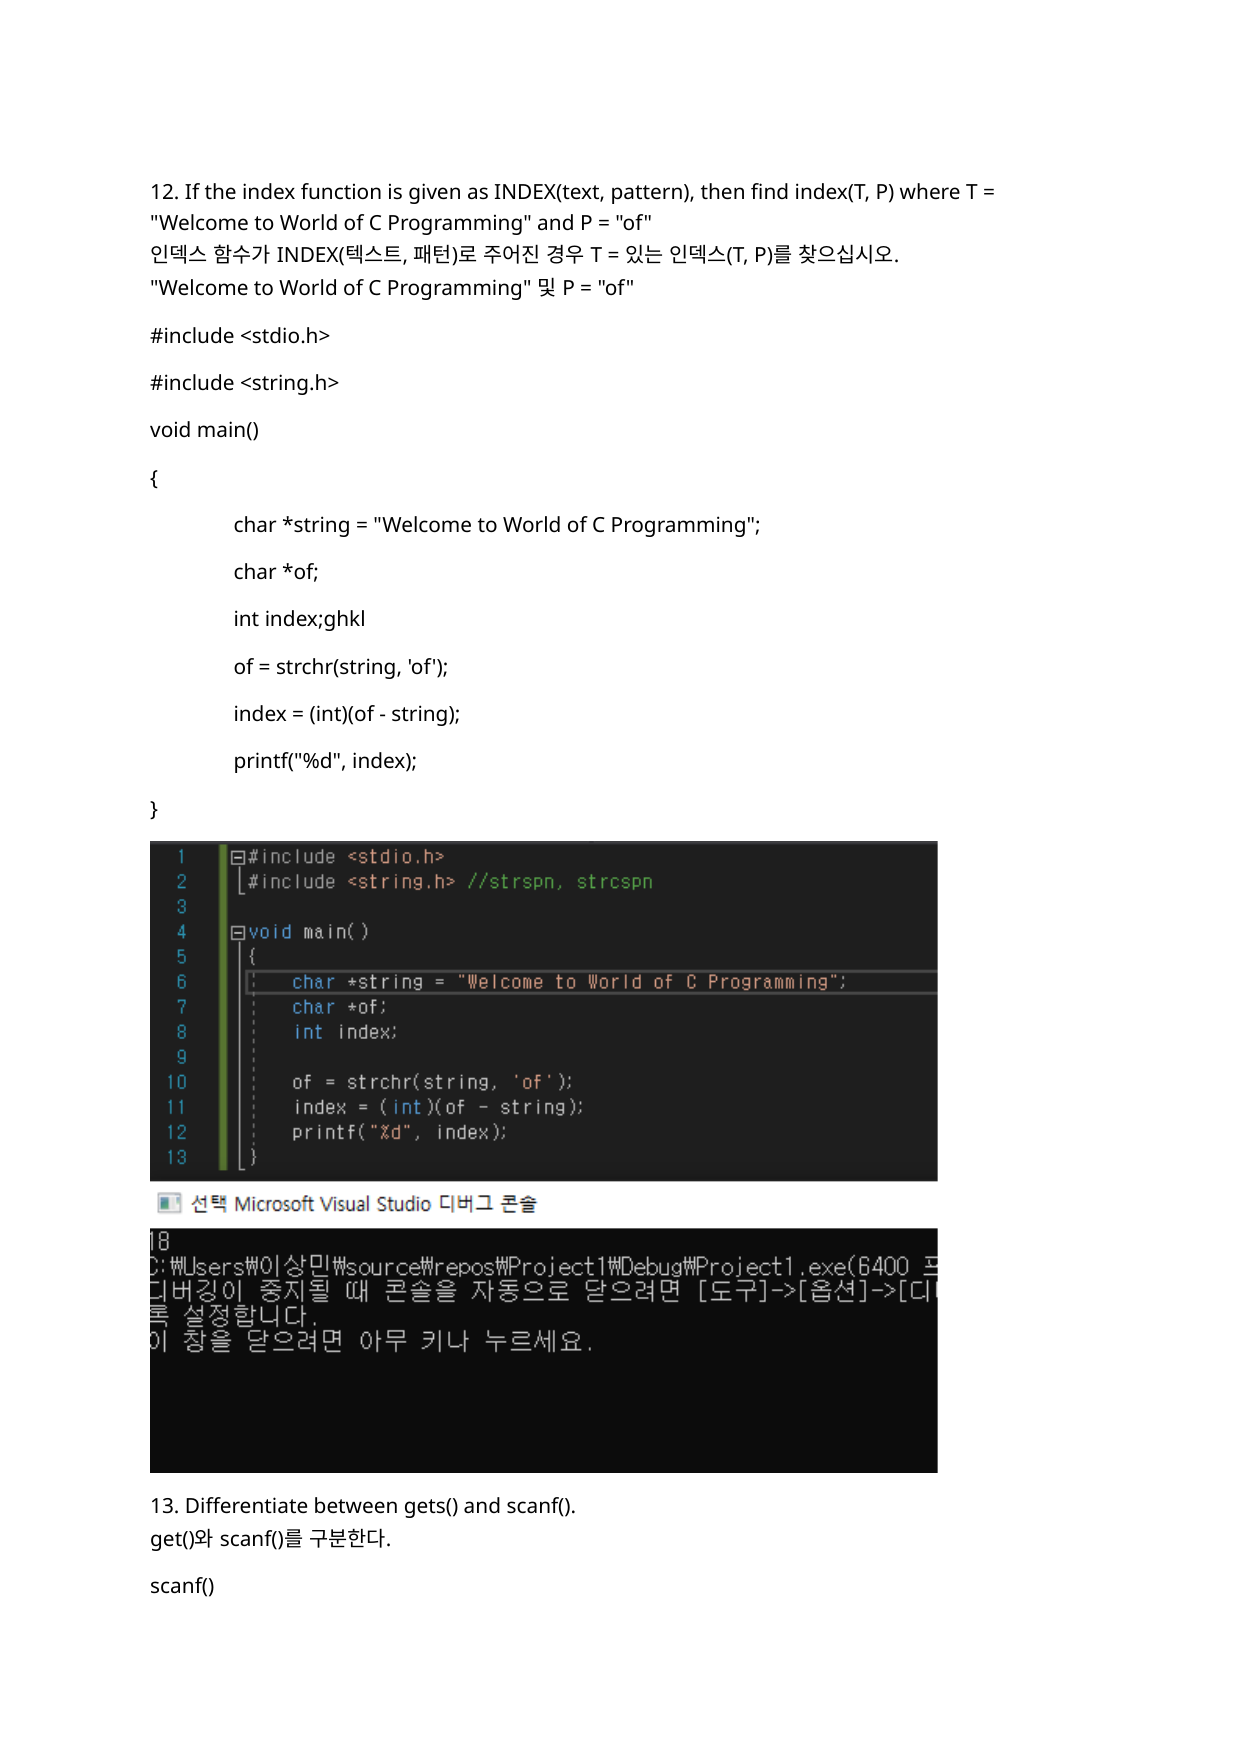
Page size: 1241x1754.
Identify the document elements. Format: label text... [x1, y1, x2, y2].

text #include <string.h> [150, 368, 1090, 396]
picture [150, 841, 938, 1473]
text char *string = "Welcome to World of C Programming"; [150, 510, 1090, 538]
text 12. If the index function is given as INDEX(text, pattern), then find index(T, P) where T = "Welcome to World of C Programming" and P = "of" 인덱스 함수가 INDEX(텍스트, 패턴)로 주어진 경우 T = 있는 인덱스(T, P)를 찾으십시오. "Welcome to World of C Programming" 및 P = "of" [150, 177, 1090, 302]
text scanf() [150, 1571, 1090, 1600]
text } [150, 794, 1090, 822]
text printf("%d", index); [150, 746, 1090, 775]
text char *of; [150, 557, 1090, 586]
text void main() [150, 415, 1090, 444]
text int index;ghkl [150, 604, 1090, 633]
text of = strchr(string, 'of'); [150, 652, 1090, 680]
text #include <stdio.h> [150, 321, 1090, 349]
text 13. Differentiate between gets() and scanf(). get()와 scanf()를 구분한다. [150, 1491, 1090, 1552]
text { [150, 463, 1090, 491]
text index = (int)(of - string); [150, 699, 1090, 727]
